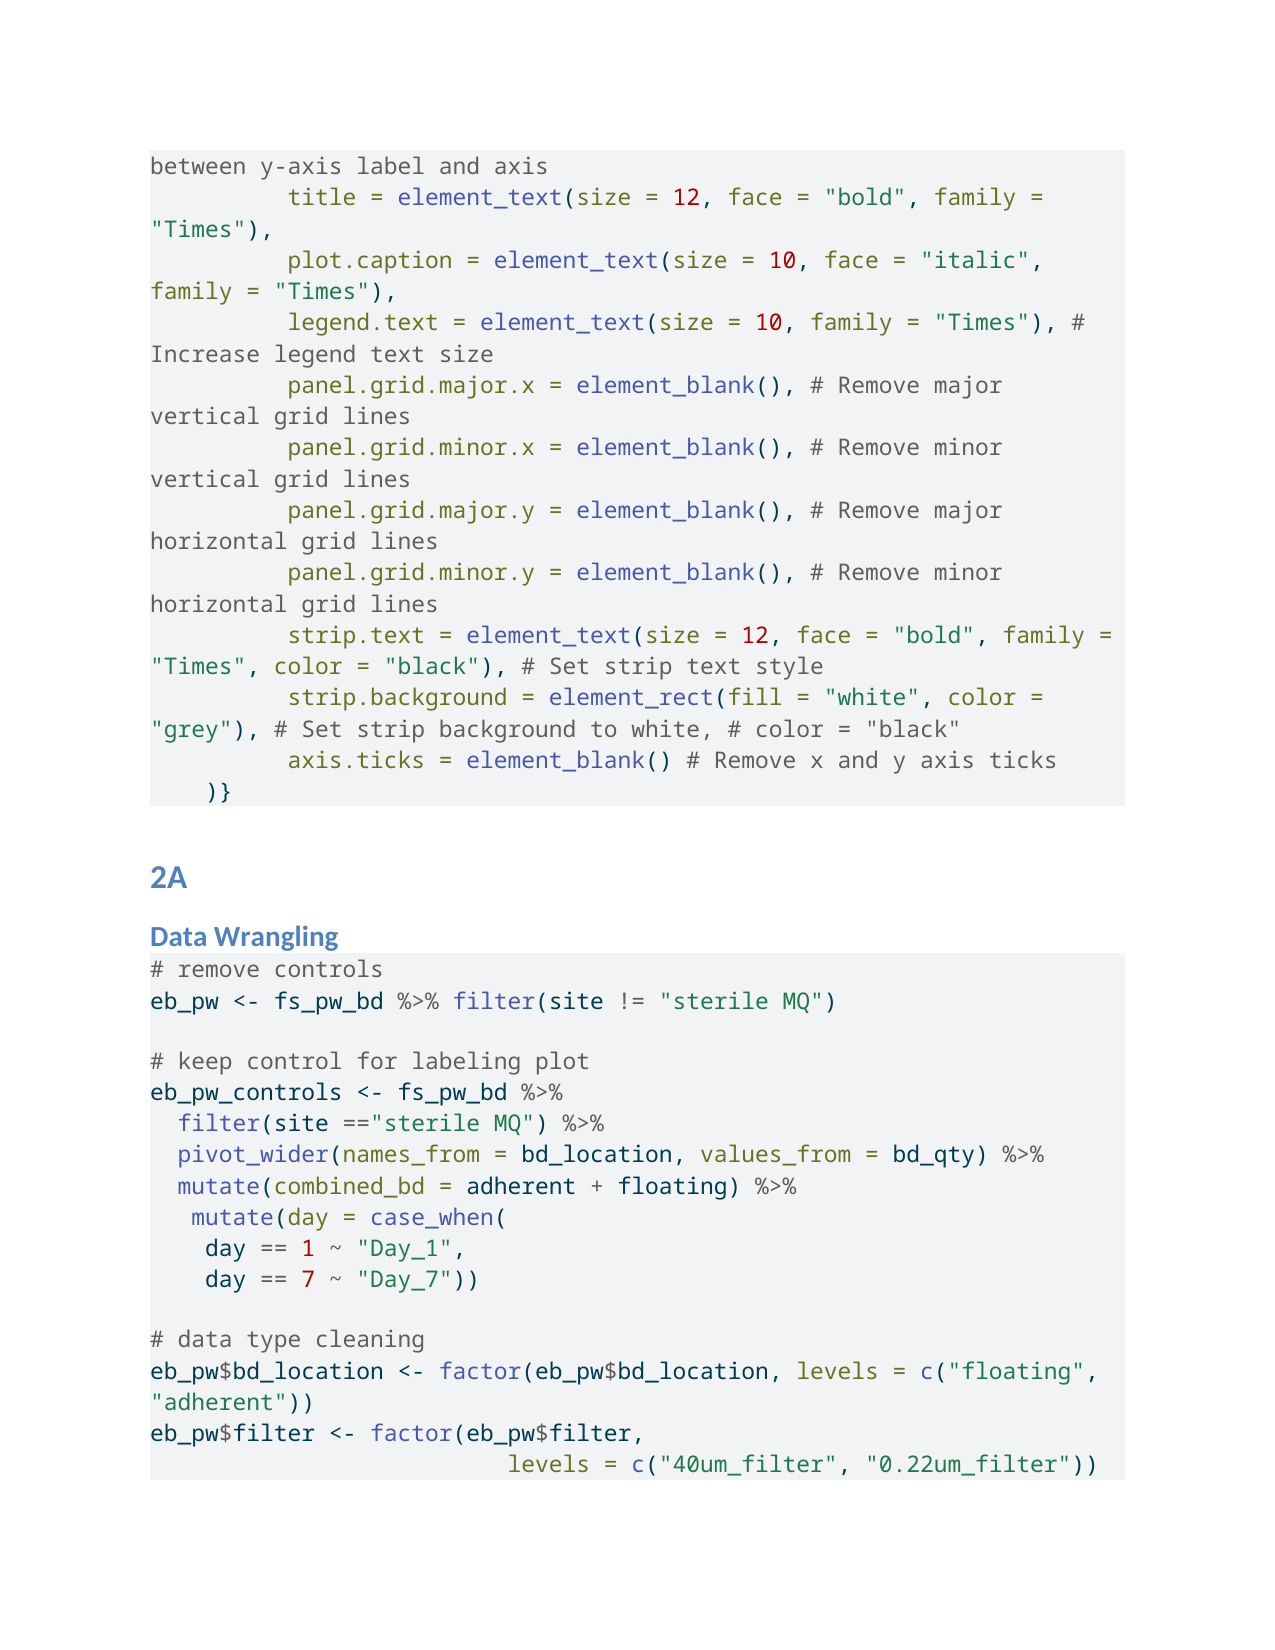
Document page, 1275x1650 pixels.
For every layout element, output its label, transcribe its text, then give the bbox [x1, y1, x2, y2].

subtitle 2A [150, 856, 1125, 897]
subtitle Data Wrangling [150, 918, 1125, 953]
